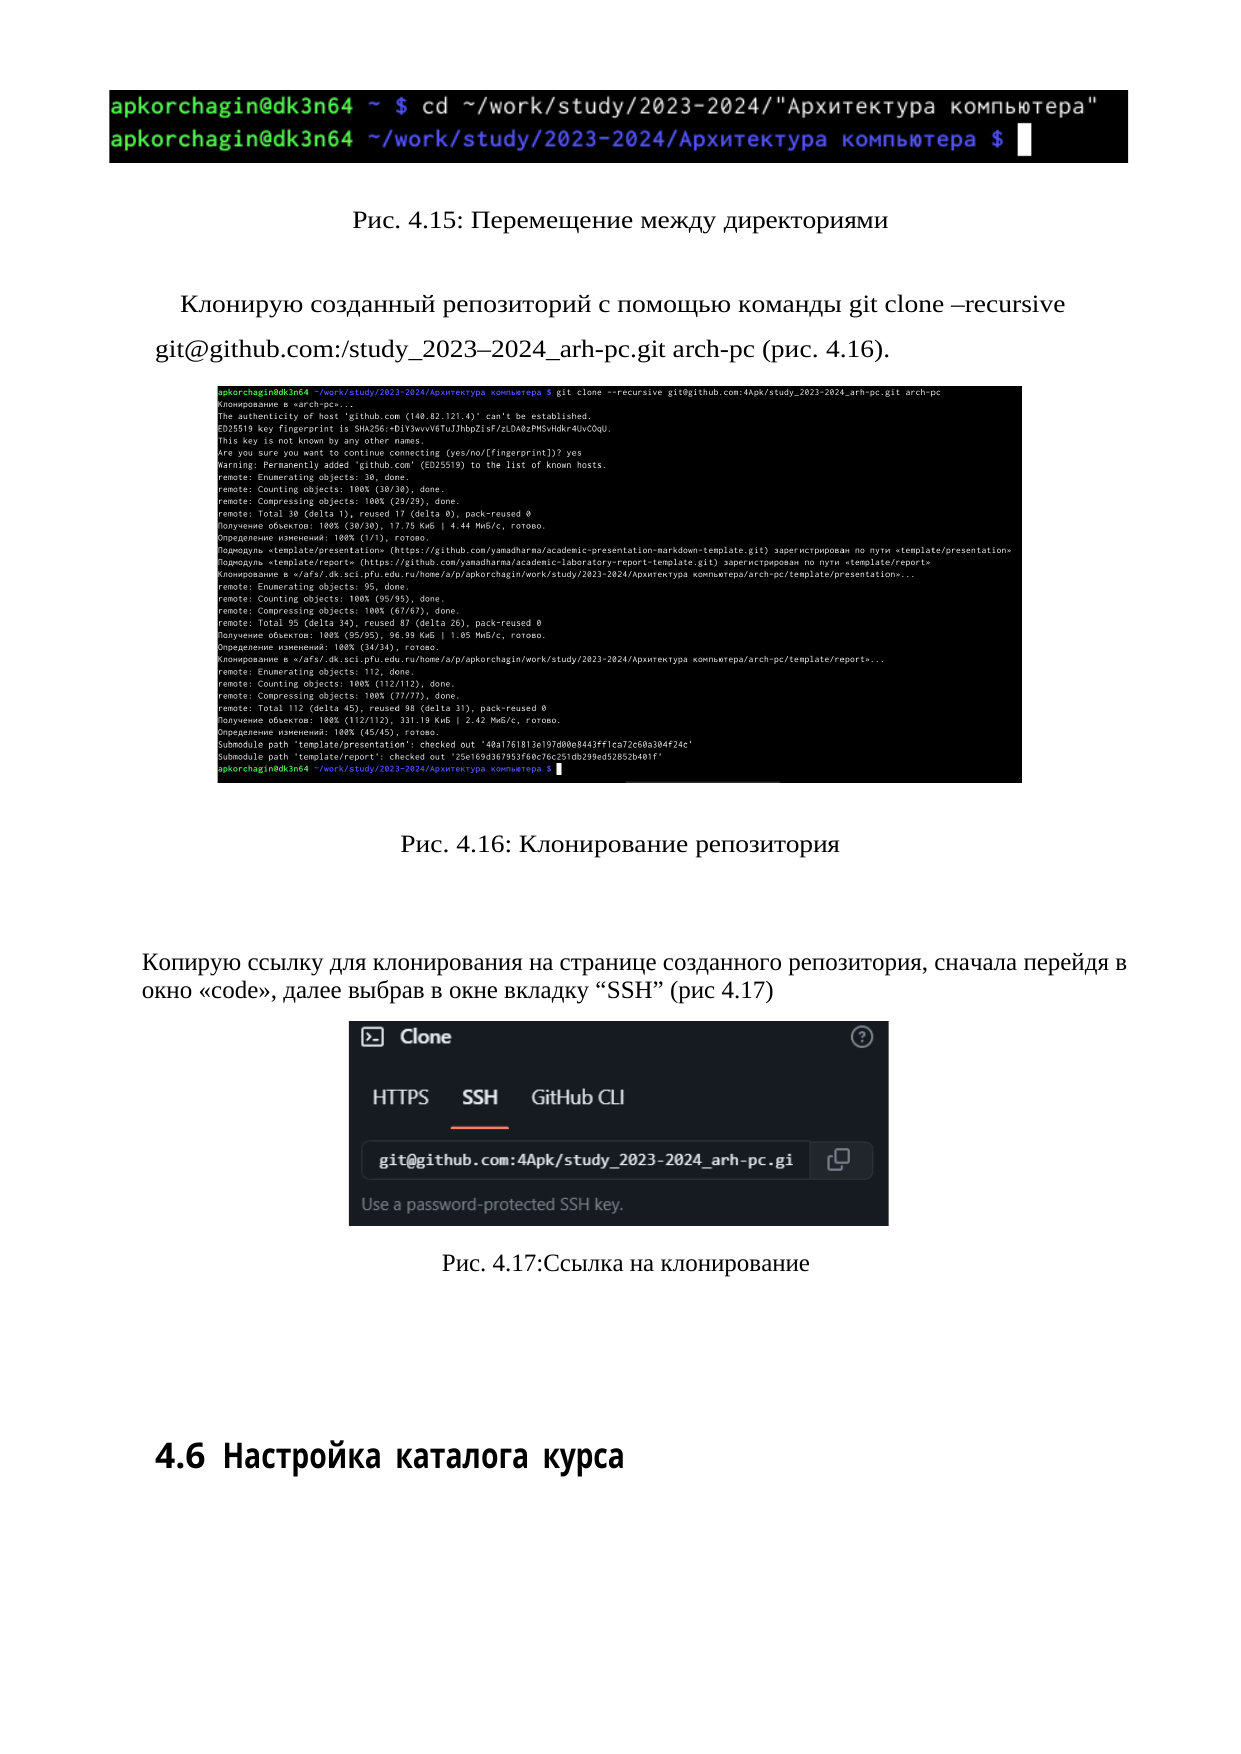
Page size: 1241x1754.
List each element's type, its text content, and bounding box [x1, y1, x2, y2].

picture [348, 1021, 889, 1226]
text Рис. 4.15: Перемещение между директориями [142, 206, 1099, 234]
text Копирую ссылку для клонирования на странице созданного репозитория, сначала перейдя в окно «code», далее выбрав в окне вкладку “SSH” (рис 4.17) [142, 947, 1161, 1004]
text Клонирую созданный репозиторий с помощью команды git clone –recursive git@github.com:/study_2023–2024_arh-pc.git arch-pc (рис. 4.16). [155, 289, 1085, 362]
picture [217, 386, 1022, 783]
picture [109, 90, 1129, 163]
subtitle Настройка каталога курса [155, 1431, 1161, 1479]
text Рис. 4.16: Клонирование репозитория [142, 829, 1099, 857]
